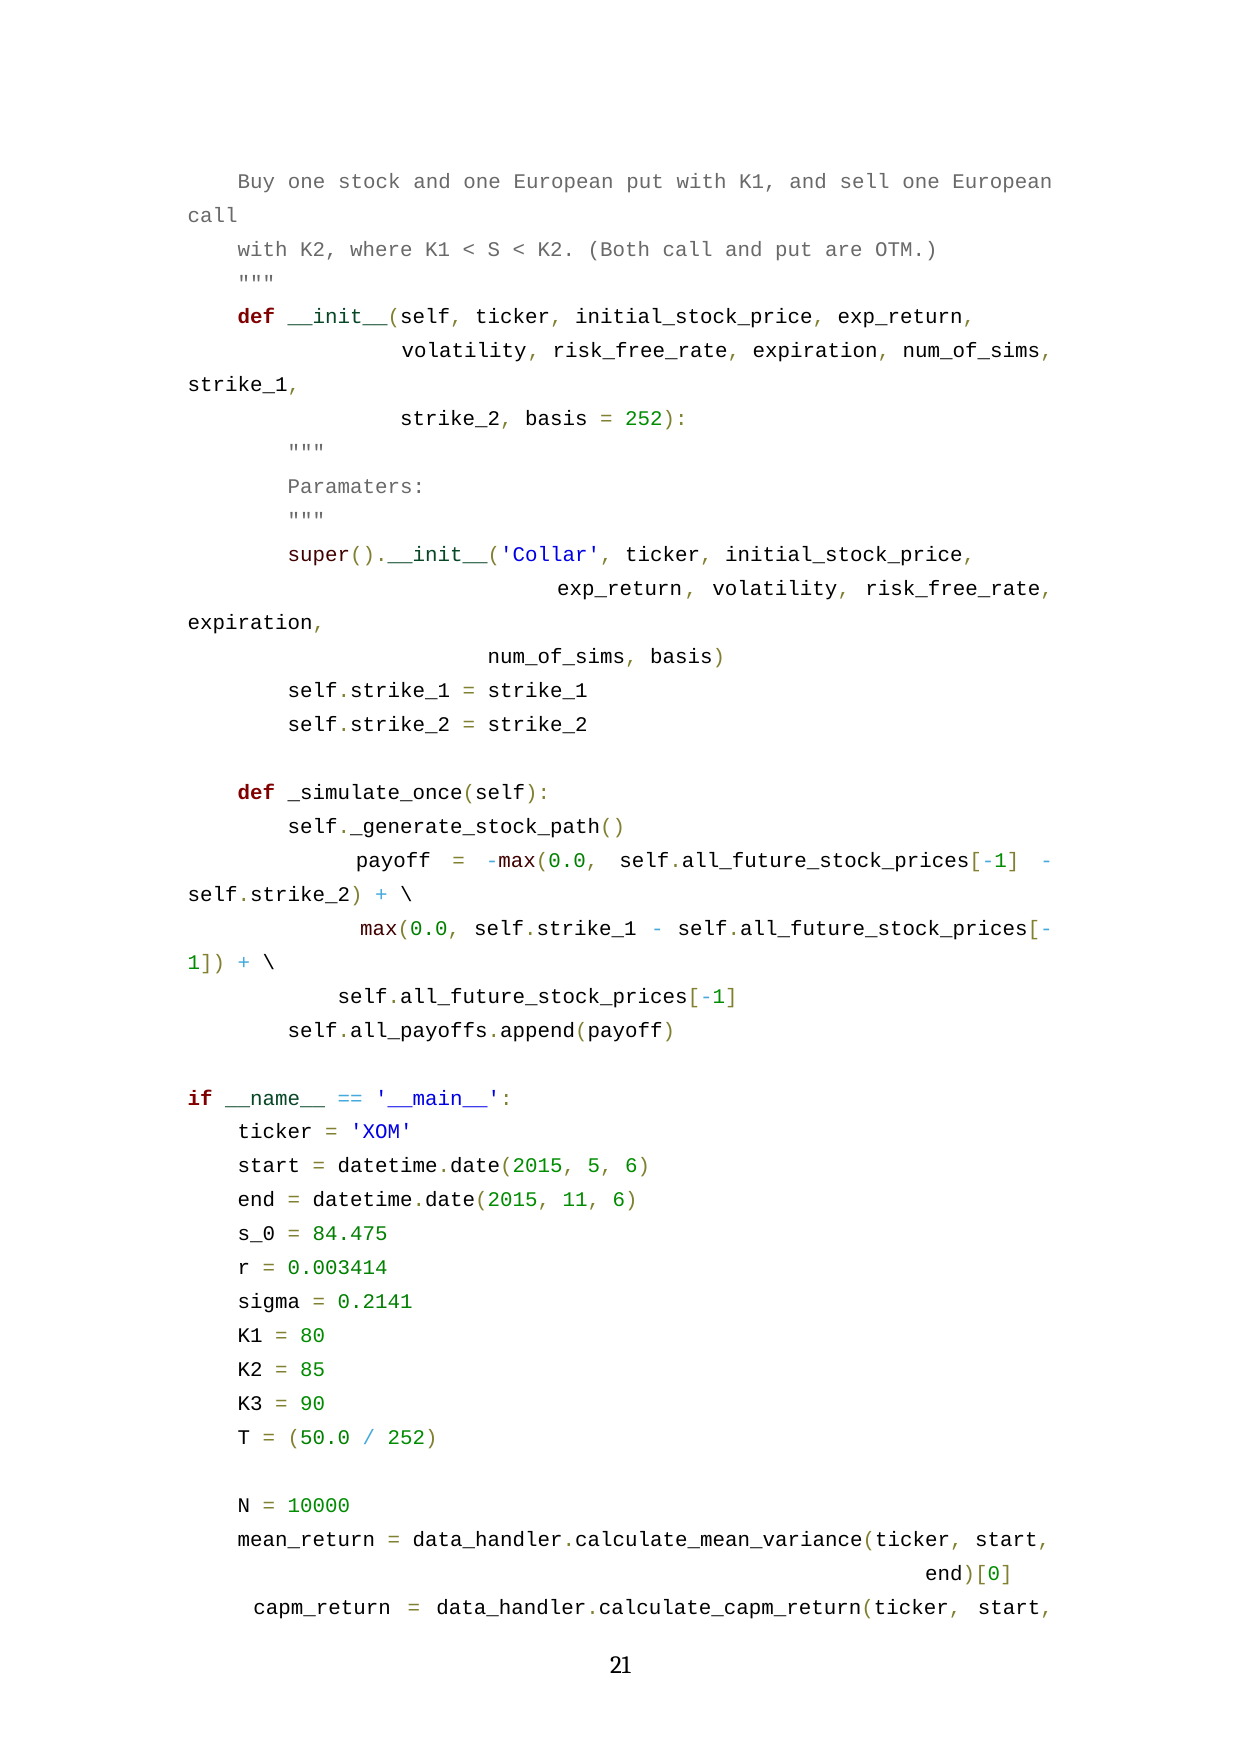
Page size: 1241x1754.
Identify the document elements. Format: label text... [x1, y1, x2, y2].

text self.strike_2 = strike_2 [187, 709, 1053, 743]
text volatility, risk_free_rate, expiration, num_of_sims, strike_1, [187, 335, 1053, 403]
text end)[0] [187, 1558, 1053, 1592]
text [187, 1592, 1053, 1626]
text """ [187, 505, 1053, 539]
text start = datetime.date(2015, 5, 6) [187, 1150, 1053, 1184]
text sigma = 0.2141 [187, 1286, 1053, 1320]
text with K2, where K1 < S < K2. (Both call and put are OTM.) [187, 233, 1053, 267]
text def _simulate_once(self): [187, 777, 1053, 811]
text max(0.0, self.strike_1 - self.all_future_stock_prices[-1]) + \ [187, 913, 1053, 981]
text self.all_future_stock_prices[-1] [187, 981, 1053, 1014]
text """ [187, 437, 1053, 471]
text mean_return = data_handler.calculate_mean_variance(ticker, start, [187, 1524, 1053, 1558]
text """ [187, 267, 1053, 301]
text N = 10000 [187, 1490, 1053, 1524]
text self._generate_stock_path() [187, 811, 1053, 845]
text strike_2, basis = 252): [187, 403, 1053, 437]
text def __init__(self, ticker, initial_stock_price, exp_return, [187, 301, 1053, 335]
text ticker = 'XOM' [187, 1116, 1053, 1150]
text K1 = 80 [187, 1320, 1053, 1354]
text self.strike_1 = strike_1 [187, 675, 1053, 709]
text exp_return, volatility, risk_free_rate, expiration, [187, 573, 1053, 641]
text T = (50.0 / 252) [187, 1422, 1053, 1456]
text s_0 = 84.475 [187, 1218, 1053, 1252]
text Paramaters: [187, 471, 1053, 505]
text Buy one stock and one European put with K1, and sell one European call [187, 166, 1053, 233]
text K2 = 85 [187, 1354, 1053, 1388]
text r = 0.003414 [187, 1252, 1053, 1286]
text self.all_payoffs.append(payoff) [187, 1014, 1053, 1048]
text if __name__ == '__main__': [187, 1082, 1053, 1116]
text super().__init__('Collar', ticker, initial_stock_price, [187, 539, 1053, 573]
text end = datetime.date(2015, 11, 6) [187, 1184, 1053, 1218]
text payoff = -max(0.0, self.all_future_stock_prices[-1] - self.strike_2) + \ [187, 845, 1053, 913]
text num_of_sims, basis) [187, 641, 1053, 675]
text K3 = 90 [187, 1388, 1053, 1422]
